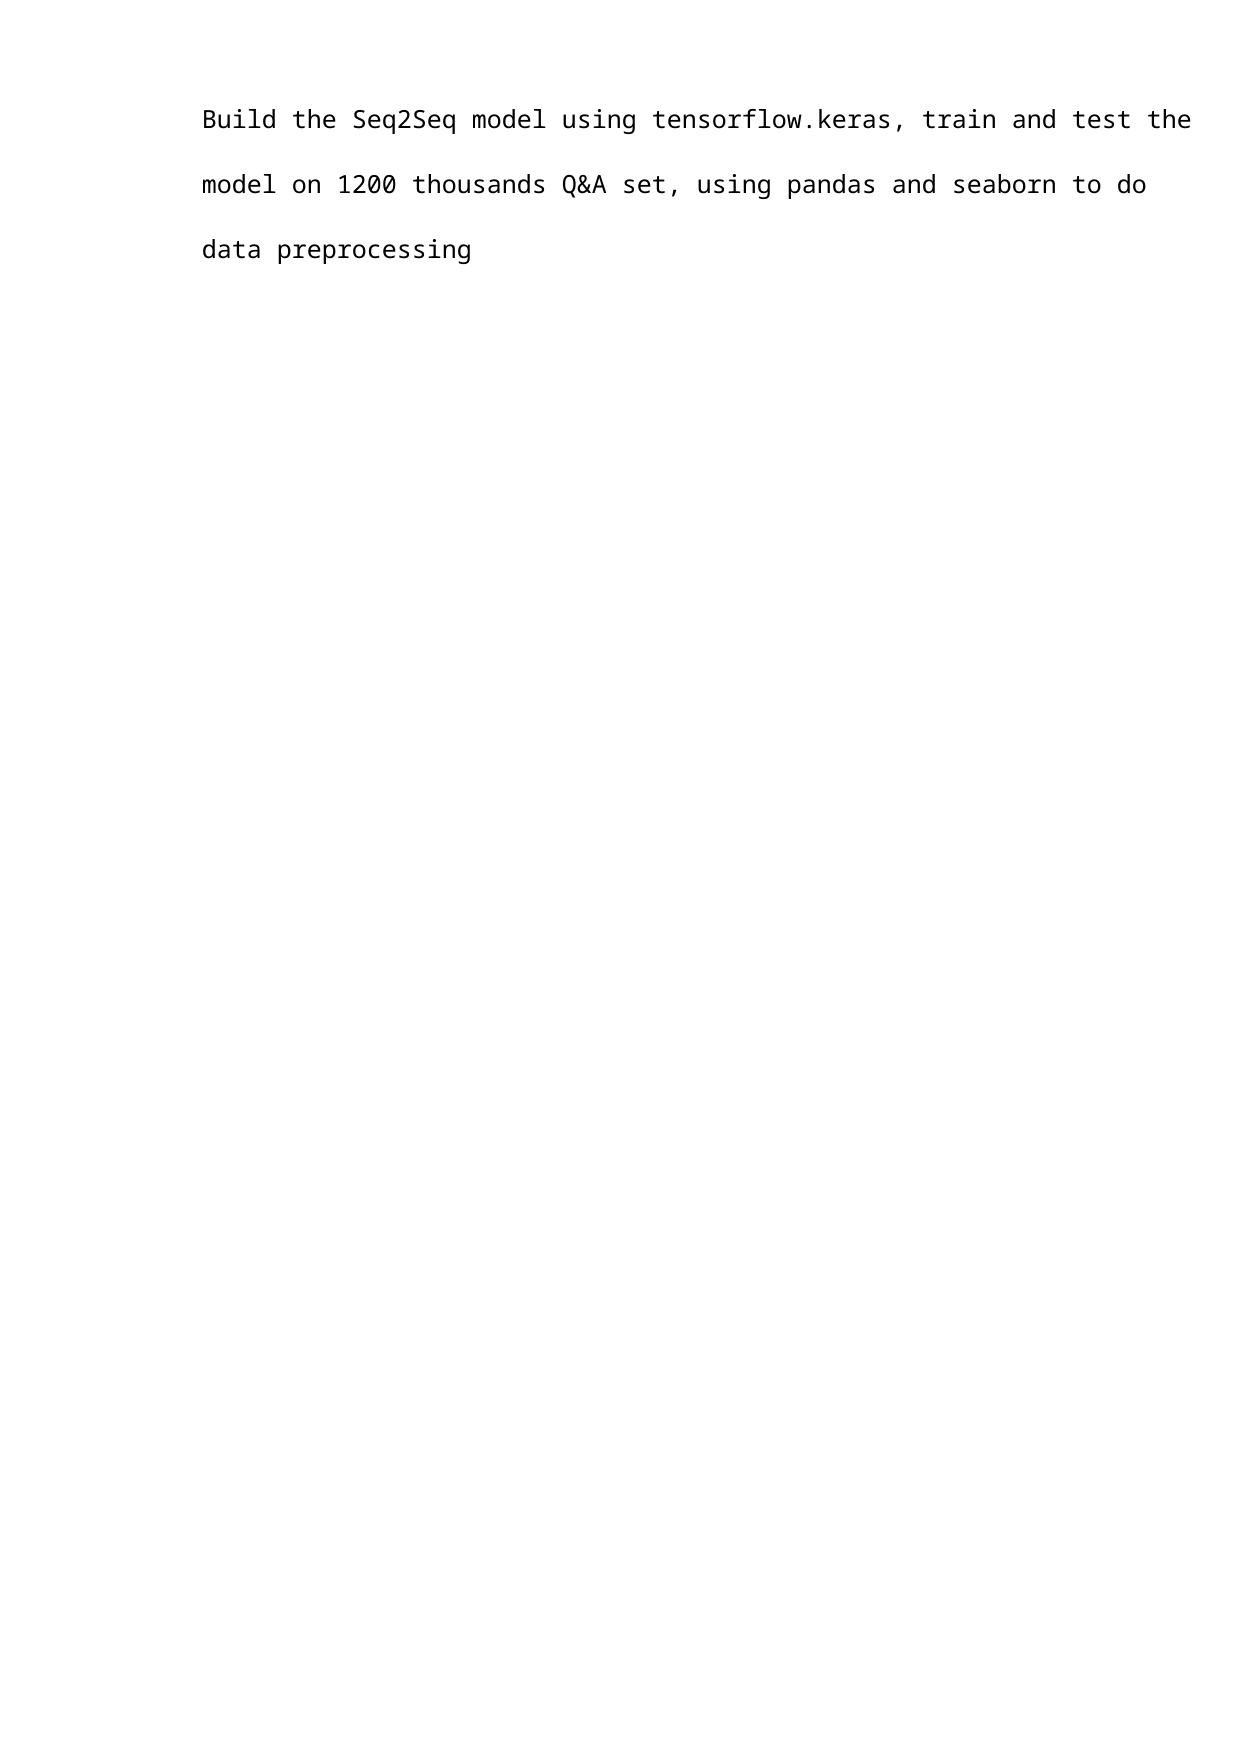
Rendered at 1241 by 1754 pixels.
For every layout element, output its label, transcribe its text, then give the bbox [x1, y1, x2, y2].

text Build the Seq2Seq model using tensorflow.keras, train and test the model on 1200 thousands Q&A set, using pandas and seaborn to do data preprocessing [202, 86, 1205, 281]
